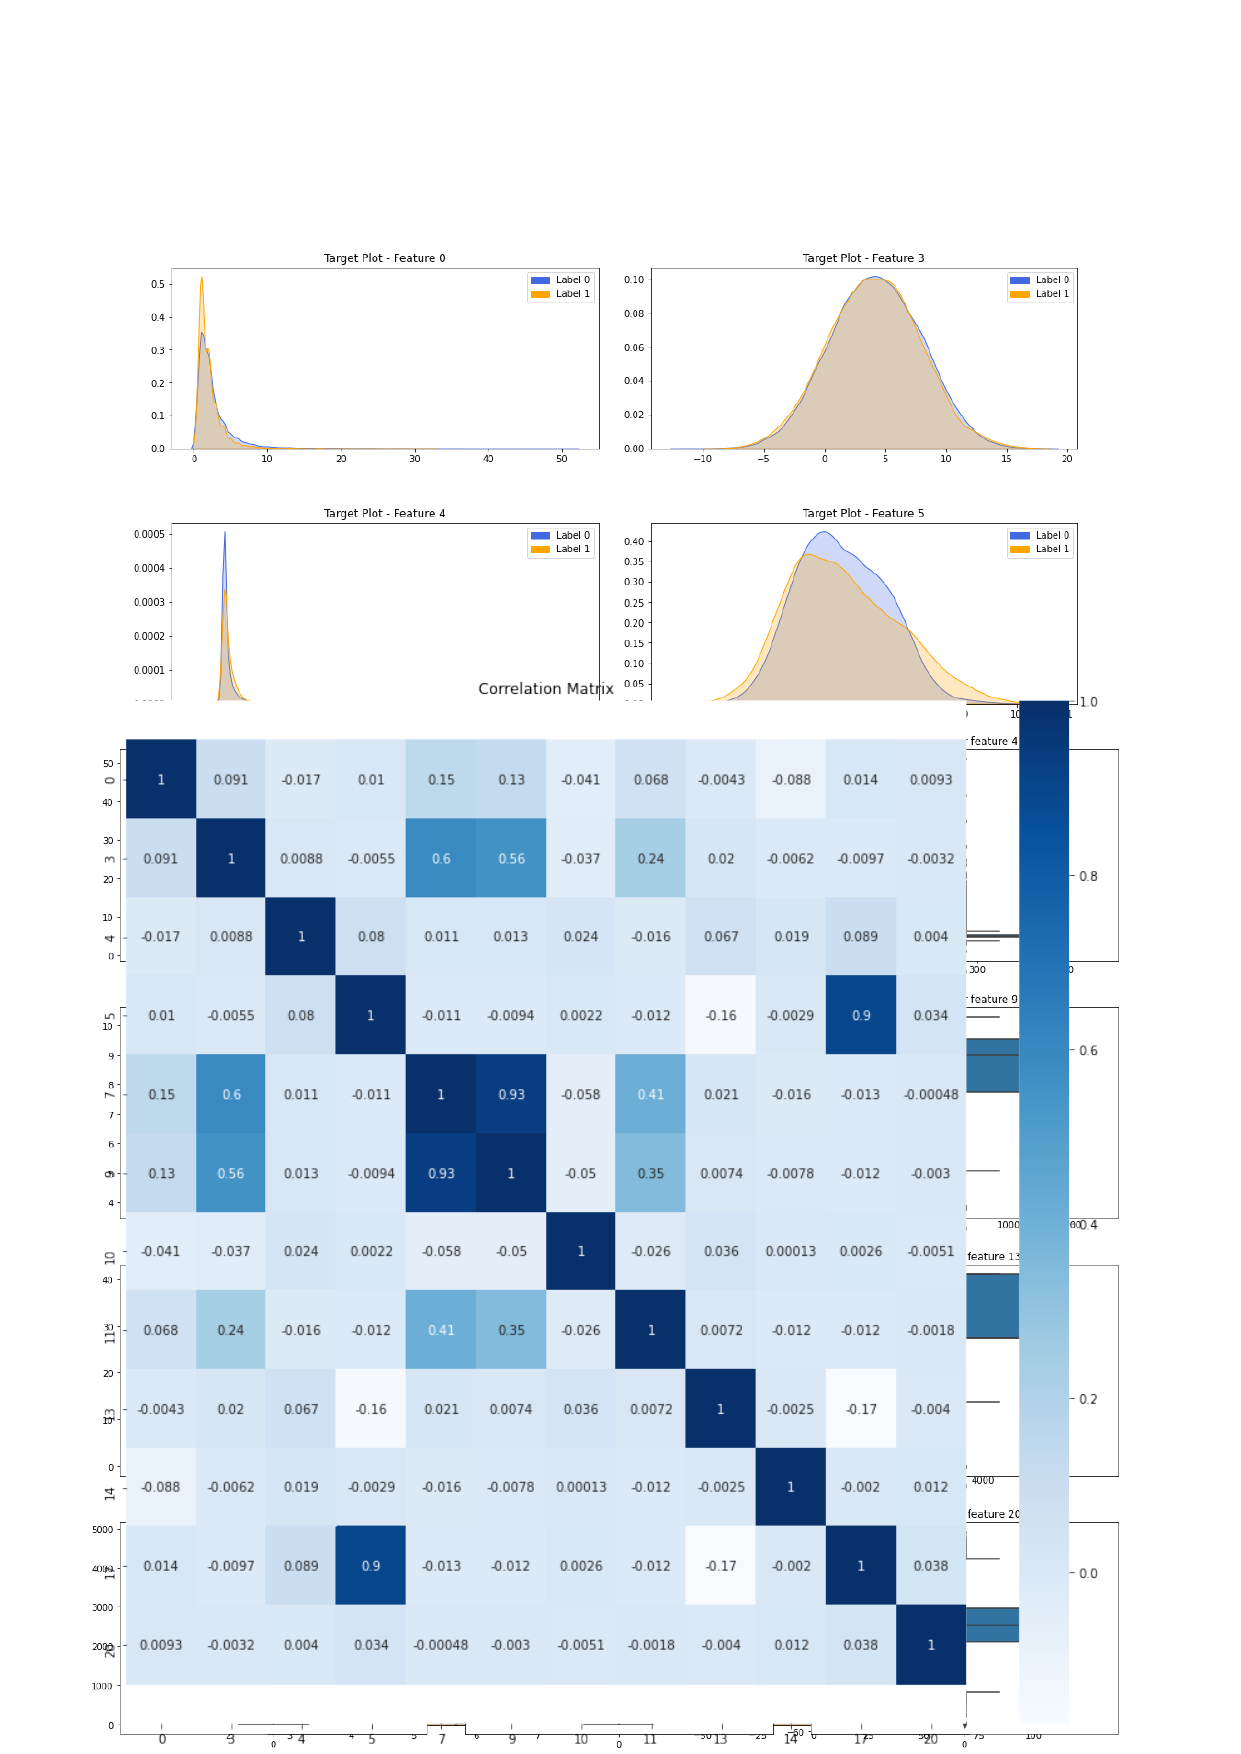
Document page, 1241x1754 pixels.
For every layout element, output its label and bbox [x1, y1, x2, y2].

picture [85, 247, 1120, 1750]
